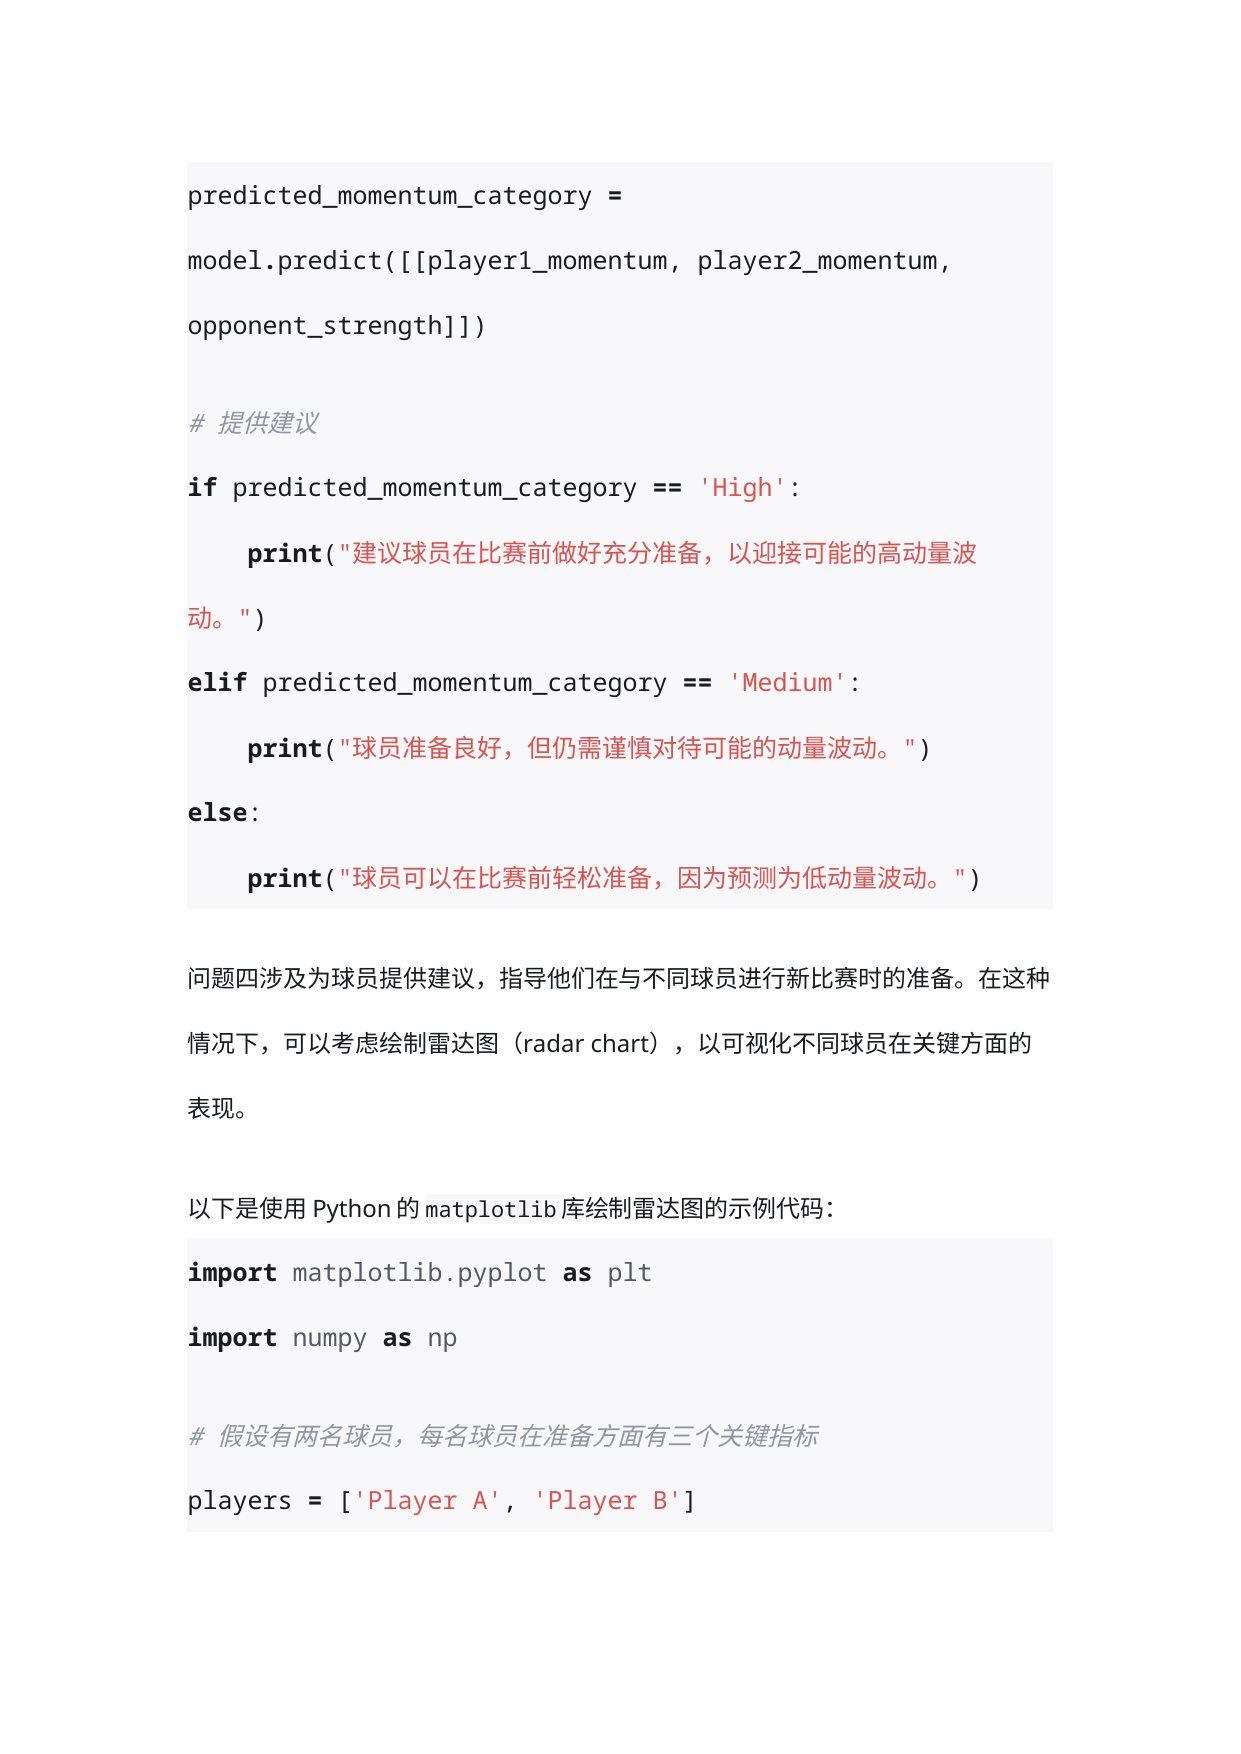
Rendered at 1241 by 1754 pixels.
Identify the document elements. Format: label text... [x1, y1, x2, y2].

text print("球员准备良好，但仍需谨慎对待可能的动量波动。") [187, 714, 1053, 779]
text # 提供建议 [187, 389, 1053, 454]
text predicted_momentum_category = model.predict([[player1_momentum, player2_momentum, opponent_strength]]) [187, 162, 1053, 357]
text # 假设有两名球员，每名球员在准备方面有三个关键指标 [187, 1402, 1053, 1467]
text if predicted_momentum_category == 'High': [187, 454, 1053, 519]
text 问题四涉及为球员提供建议，指导他们在与不同球员进行新比赛时的准备。在这种情况下，可以考虑绘制雷达图（radar chart），以可视化不同球员在关键方面的表现。 [187, 944, 1053, 1139]
text import matplotlib.pyplot as plt [187, 1239, 1053, 1304]
text print("建议球员在比赛前做好充分准备，以迎接可能的高动量波动。") [187, 519, 1053, 649]
text 以下是使用Python的matplotlib库绘制雷达图的示例代码： [187, 1174, 1053, 1239]
text players = ['Player A', 'Player B'] [187, 1467, 1053, 1532]
text elif predicted_momentum_category == 'Medium': [187, 649, 1053, 714]
text print("球员可以在比赛前轻松准备，因为预测为低动量波动。") [187, 844, 1053, 909]
text else: [187, 779, 1053, 844]
text import numpy as np [187, 1304, 1053, 1369]
